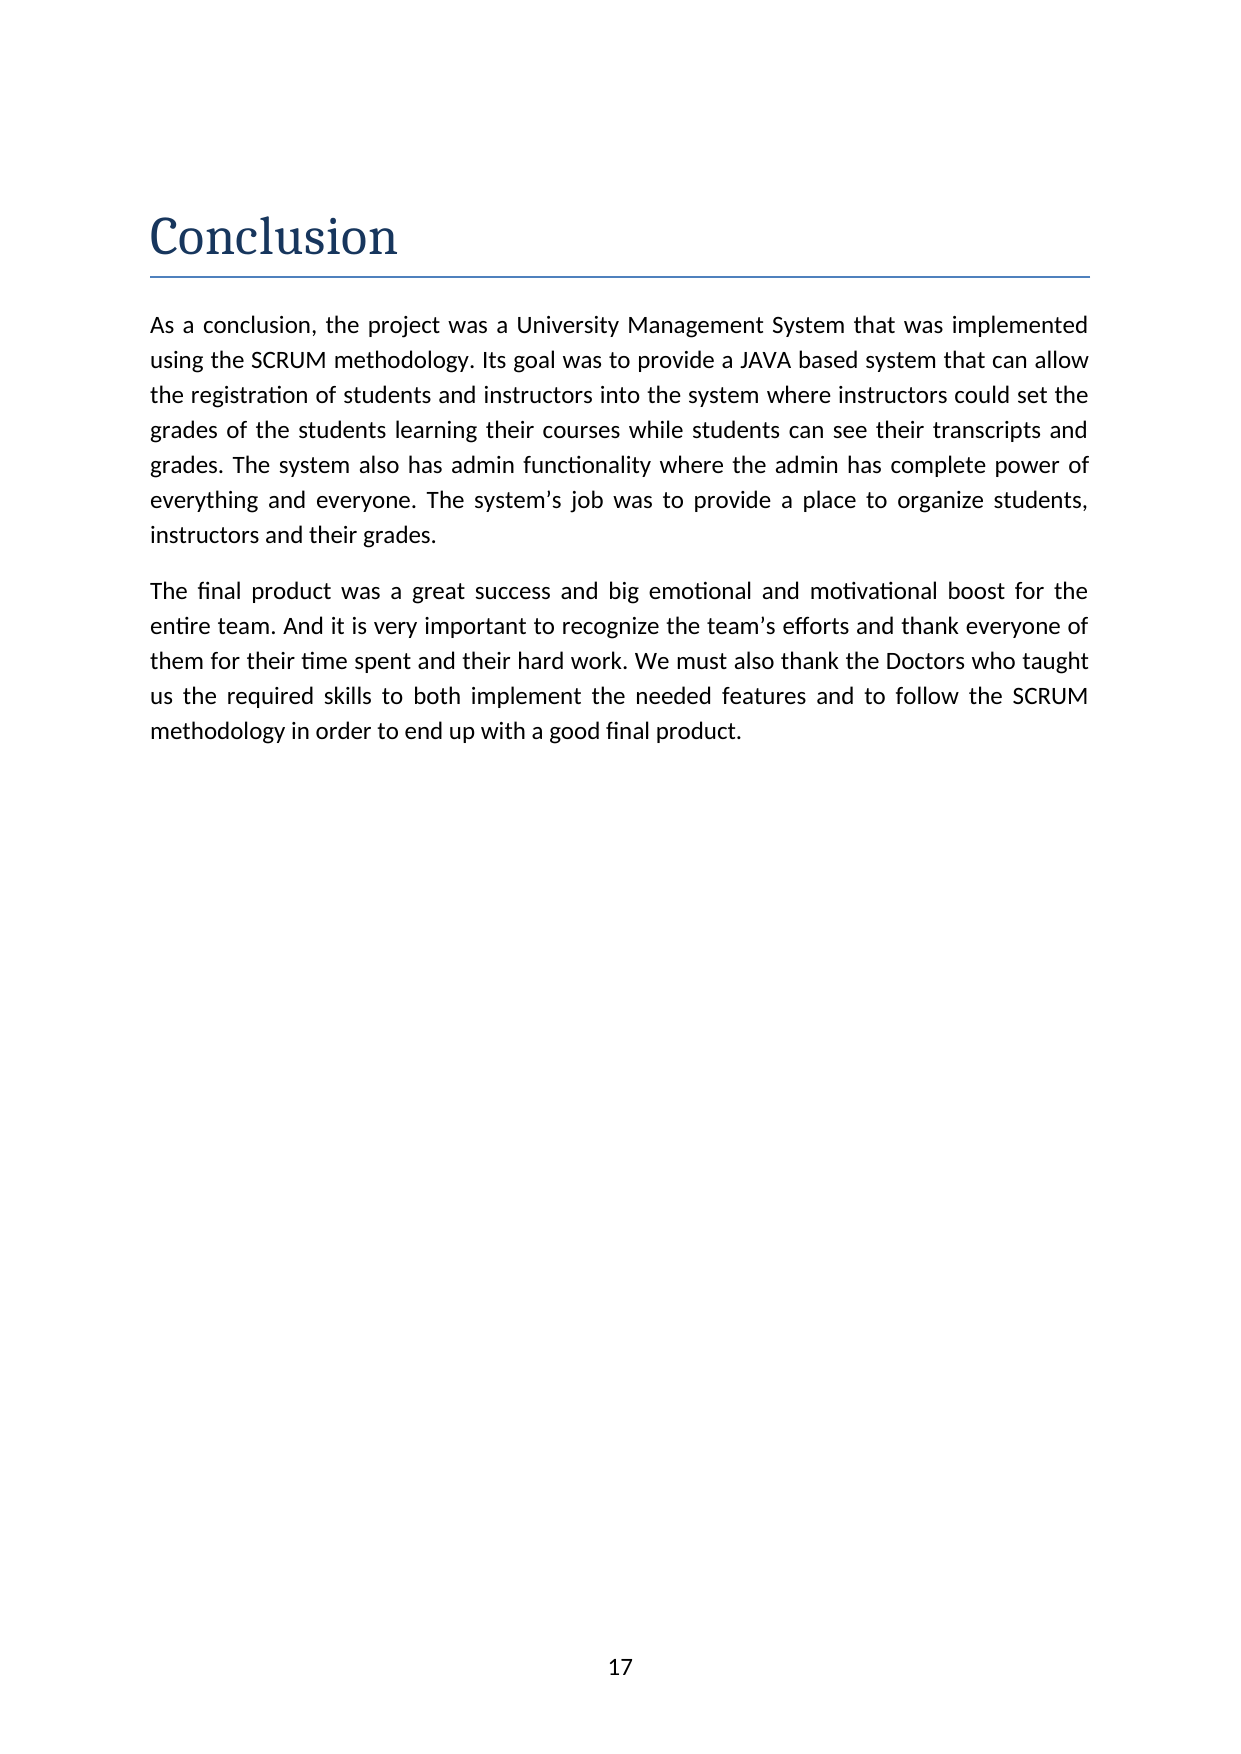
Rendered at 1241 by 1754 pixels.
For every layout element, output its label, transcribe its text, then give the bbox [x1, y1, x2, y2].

text The final product was a great success and big emotional and motivational boost for the entire team. And it is very important to recognize the team’s efforts and thank everyone of them for their time spent and their hard work. We must also thank the Doctors who taught us the required skills to both implement the needed features and to follow the SCRUM methodology in order to end up with a good final product. [150, 575, 1090, 746]
title Conclusion [150, 205, 1090, 276]
text As a conclusion, the project was a University Management System that was implemented using the SCRUM methodology. Its goal was to provide a JAVA based system that can allow the registration of students and instructors into the system where instructors could set the grades of the students learning their courses while students can see their transcripts and grades. The system also has admin functionality where the admin has complete power of everything and everyone. The system’s job was to provide a place to organize students, instructors and their grades. [150, 309, 1090, 550]
